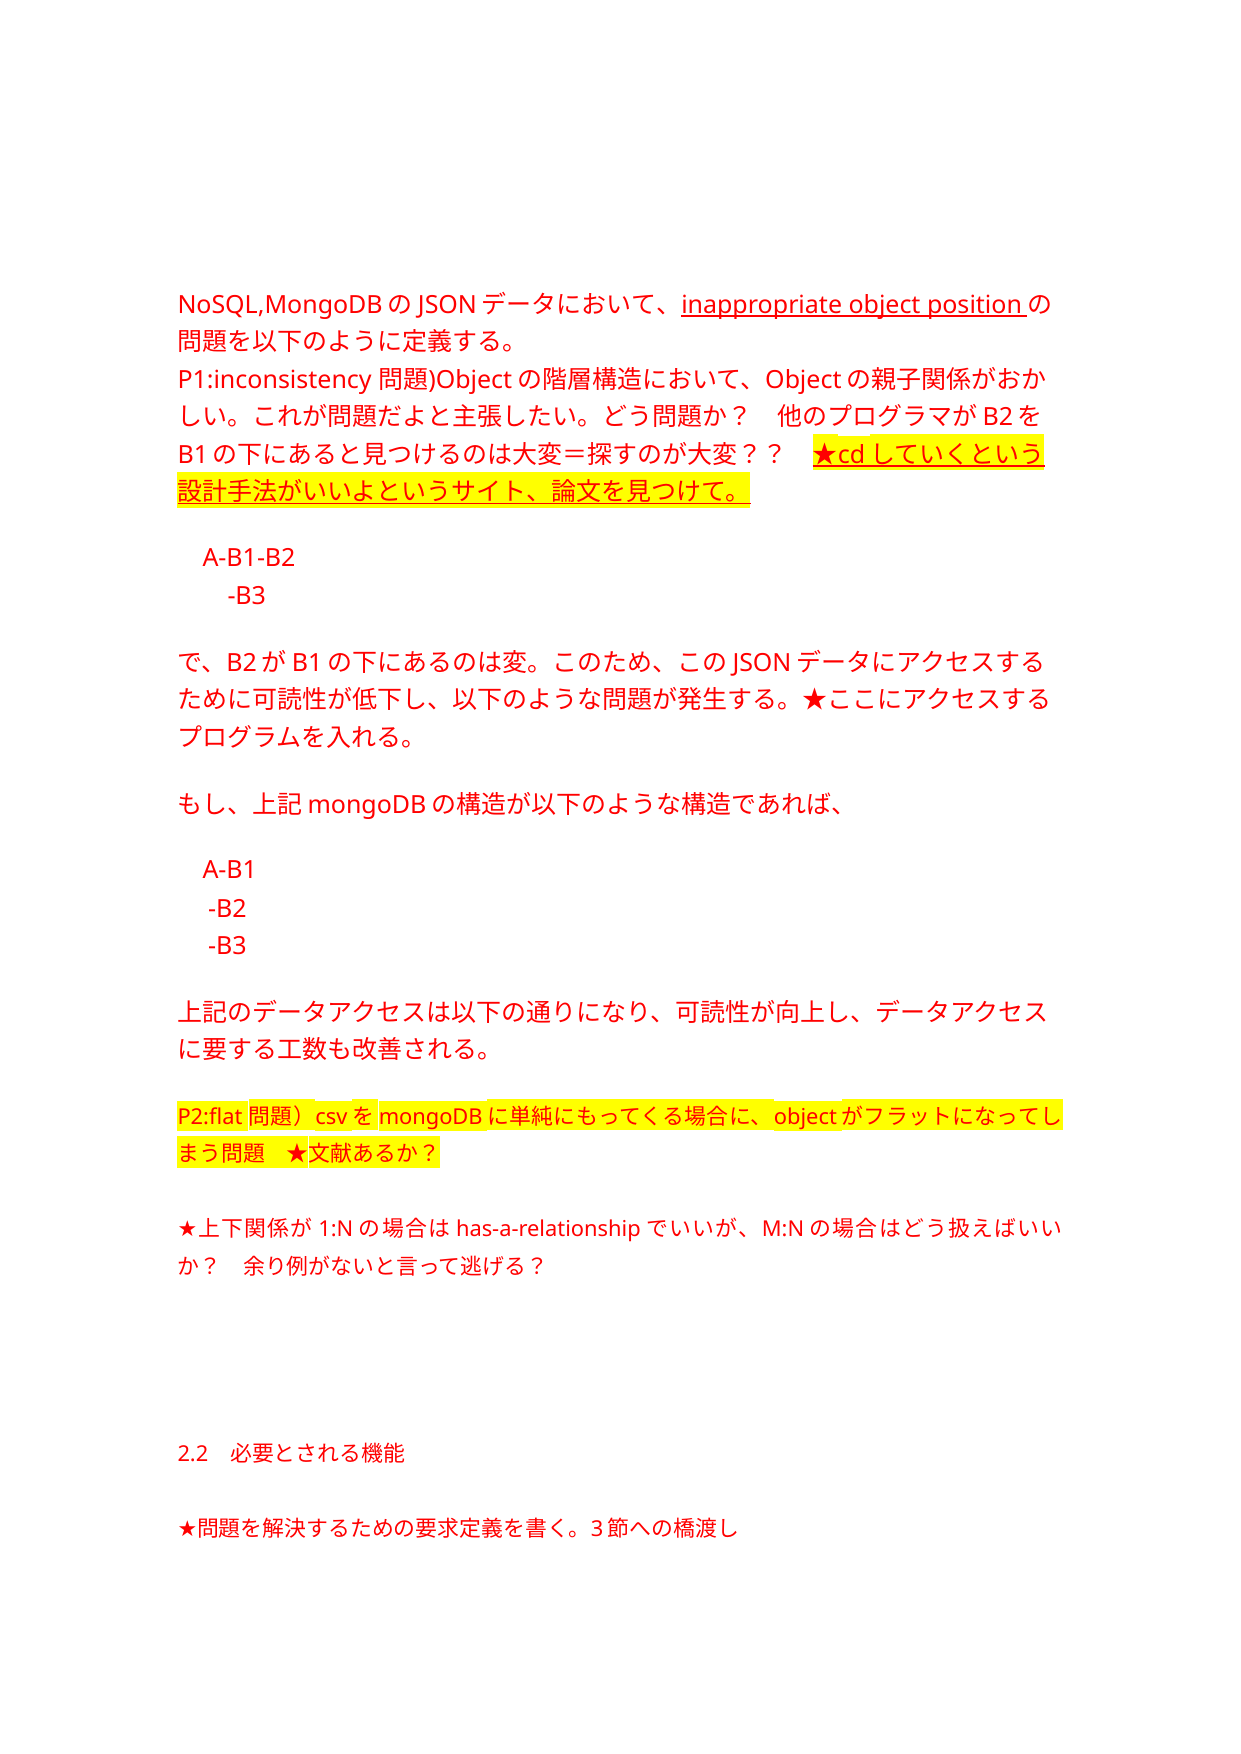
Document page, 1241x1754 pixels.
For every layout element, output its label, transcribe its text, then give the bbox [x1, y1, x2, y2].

text 2.2 必要とされる機能 [177, 1433, 1063, 1471]
text A-B1 -B2 -B3 [177, 850, 1063, 963]
text で、B2がB1の下にあるのは変。このため、このJSONデータにアクセスするために可読性が低下し、以下のような問題が発生する。ここにアクセスするプログラムを入れる。 [177, 642, 1063, 754]
text 上記のデータアクセスは以下の通りになり、可読性が向上し、データアクセスに要する工数も改善される。 [177, 992, 1063, 1067]
text 問題を解決するための要求定義を書く。3節への橋渡し [177, 1508, 1063, 1546]
text NoSQL,MongoDBのJSONデータにおいて、inappropriate object positionの問題を以下のように定義する。 P1:inconsistency 問題)Objectの階層構造において、Objectの親子関係がおかしい。これが問題だよと主張したい。どう問題か？ 他のプログラマがB2をB1の下にあると見つけるのは大変＝探すのが大変？？ cdしていくという設計手法がいいよというサイト、論文を見つけて。 [177, 283, 1063, 508]
text A-B1-B2 -B3 [177, 538, 1063, 613]
text もし、上記mongoDBの構造が以下のような構造であれば、 [177, 783, 1063, 821]
text 上下関係が1:Nの場合はhas-a-relationshipでいいが、M:Nの場合はどう扱えばいいか？ 余り例がないと言って逃げる？ [177, 1208, 1063, 1283]
text P2:flat 問題）csvをmongoDBに単純にもってくる場合に、objectがフラットになってしまう問題 文献あるか？ [177, 1096, 1063, 1171]
